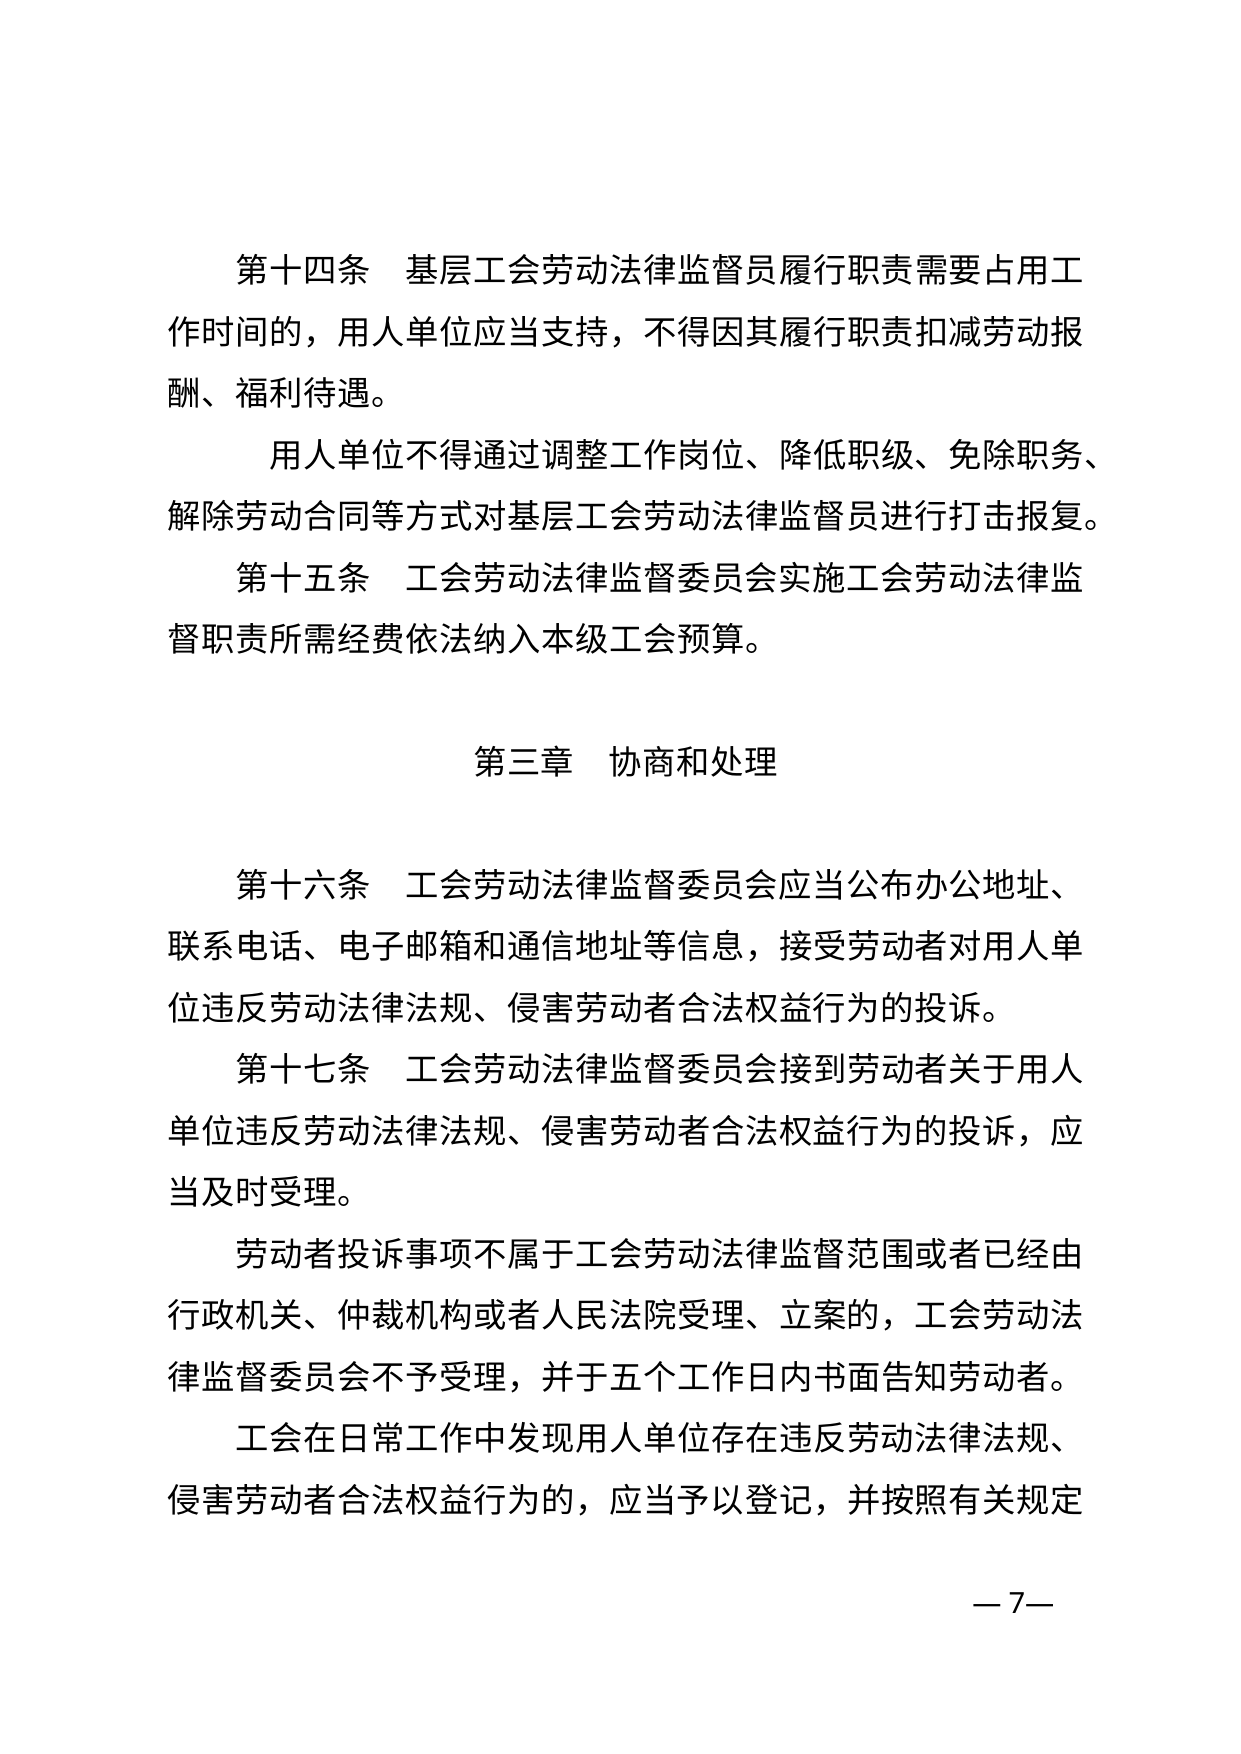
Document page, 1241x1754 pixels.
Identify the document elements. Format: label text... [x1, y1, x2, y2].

text 用人单位不得通过调整工作岗位、降低职级、免除职务、解除劳动合同等方式对基层工会劳动法律监督员进行打击报复。 [168, 422, 1084, 545]
text 第十七条 工会劳动法律监督委员会接到劳动者关于用人单位违反劳动法律法规、侵害劳动者合法权益行为的投诉，应当及时受理。 [168, 1037, 1084, 1221]
text 第十四条 基层工会劳动法律监督员履行职责需要占用工作时间的，用人单位应当支持，不得因其履行职责扣减劳动报酬、福利待遇。 [168, 238, 1084, 422]
text 第十五条 工会劳动法律监督委员会实施工会劳动法律监督职责所需经费依法纳入本级工会预算。 [168, 545, 1084, 668]
text 第十六条 工会劳动法律监督委员会应当公布办公地址、联系电话、电子邮箱和通信地址等信息，接受劳动者对用人单位违反劳动法律法规、侵害劳动者合法权益行为的投诉。 [168, 852, 1084, 1037]
text 劳动者投诉事项不属于工会劳动法律监督范围或者已经由行政机关、仲裁机构或者人民法院受理、立案的，工会劳动法律监督委员会不予受理，并于五个工作日内书面告知劳动者。 [168, 1221, 1084, 1405]
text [168, 1405, 1084, 1528]
text 第三章 协商和处理 [168, 729, 1084, 791]
